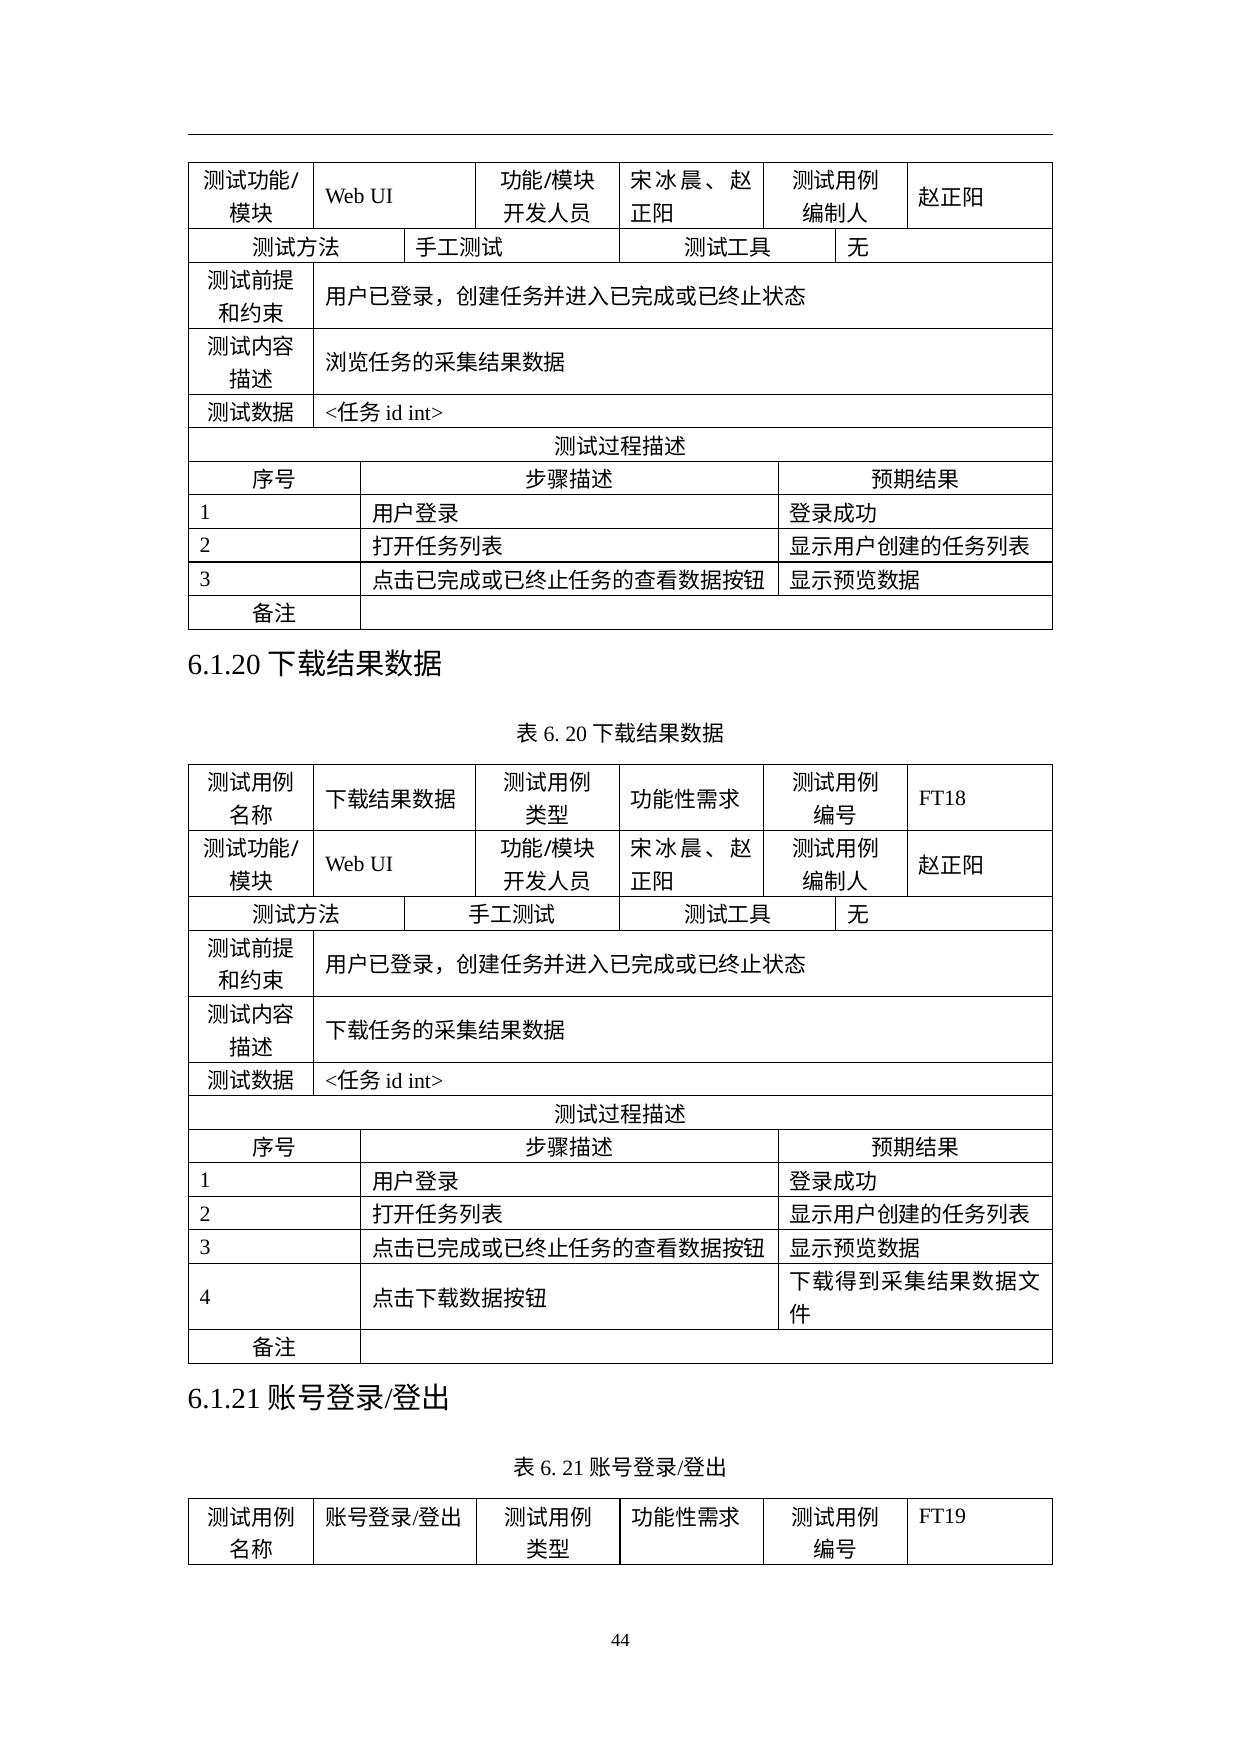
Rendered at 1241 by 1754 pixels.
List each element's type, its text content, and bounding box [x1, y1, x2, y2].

table_cell 测试前提和约束 [189, 263, 313, 328]
table_header 测试用例 编号 [764, 1499, 907, 1564]
table_cell 3 [189, 563, 360, 595]
table_cell 测试工具 [620, 229, 835, 262]
table_cell 赵正阳 [908, 831, 1052, 896]
table_cell 1 [189, 1163, 360, 1196]
table_cell 赵正阳 [908, 163, 1052, 228]
table_cell Web UI [314, 163, 475, 228]
table_cell 3 [189, 1230, 360, 1263]
table_cell 浏览任务的采集结果数据 [314, 329, 1052, 394]
table_header 测试用例 类型 [476, 765, 619, 830]
table_cell 宋冰晨、赵正阳 [620, 831, 763, 896]
table_cell 测试用例 编制人 [764, 163, 907, 228]
table_cell 用户登录 [361, 495, 778, 528]
table_cell 登录成功 [779, 1163, 1052, 1196]
text 表 6. 21 账号登录/登出 [187, 1450, 1053, 1482]
table_cell 无 [836, 229, 1052, 262]
table_header 测试用例 类型 [477, 1499, 619, 1564]
table_cell 测试功能/模块 [189, 163, 313, 228]
table_cell 显示预览数据 [779, 563, 1052, 595]
table_header 测试用例名称 [189, 1499, 313, 1564]
table_cell 用户已登录，创建任务并进入已完成或已终止状态 [314, 931, 1052, 996]
table_cell 测试用例 编制人 [764, 831, 907, 896]
text 6.1.21 账号登录/登出 [187, 1364, 1053, 1428]
table_cell 打开任务列表 [361, 529, 778, 561]
table_cell 测试内容描述 [189, 997, 313, 1062]
table_cell 功能/模块 开发人员 [476, 163, 619, 228]
table_cell 功能/模块 开发人员 [476, 831, 619, 896]
table_cell 测试方法 [189, 229, 404, 262]
table_cell 测试功能/模块 [189, 831, 313, 896]
table_cell 下载任务的采集结果数据 [314, 997, 1052, 1062]
table_cell 测试前提和约束 [189, 931, 313, 996]
table_cell 序号 [189, 462, 360, 494]
table_cell [361, 596, 1052, 628]
table_cell [361, 1330, 1052, 1362]
table_cell 手工测试 [405, 897, 619, 929]
table_cell 手工测试 [405, 229, 619, 262]
text 表 6. 20 下载结果数据 [187, 716, 1053, 748]
table_header FT19 [908, 1499, 1052, 1564]
table_cell 测试数据 [189, 395, 313, 427]
table_cell 预期结果 [779, 1130, 1052, 1162]
table_cell 步骤描述 [361, 1130, 778, 1162]
table_cell 登录成功 [779, 495, 1052, 528]
table_header 测试用例名称 [189, 765, 313, 830]
table_cell 测试工具 [620, 897, 835, 929]
table_cell 用户已登录，创建任务并进入已完成或已终止状态 [314, 263, 1052, 328]
table_header FT18 [908, 765, 1052, 830]
table_cell 备注 [189, 1330, 360, 1362]
table_cell 无 [836, 897, 1052, 929]
text 6.1.20 下载结果数据 [187, 630, 1053, 694]
table_cell 显示预览数据 [779, 1230, 1052, 1263]
table_cell 下载得到采集结果数据文件 [779, 1264, 1052, 1329]
table_cell 打开任务列表 [361, 1197, 778, 1229]
table_cell 点击下载数据按钮 [361, 1264, 778, 1329]
table_cell 显示用户创建的任务列表 [779, 529, 1052, 561]
table_header 下载结果数据 [314, 765, 475, 830]
table_cell <任务id int> [314, 395, 1052, 427]
table_cell Web UI [314, 831, 475, 896]
table_cell 预期结果 [779, 462, 1052, 494]
table_cell 测试过程描述 [189, 428, 1052, 461]
table_cell 序号 [189, 1130, 360, 1162]
table_cell 测试内容描述 [189, 329, 313, 394]
table_cell 用户登录 [361, 1163, 778, 1196]
table_cell 测试过程描述 [189, 1096, 1052, 1129]
table_cell 步骤描述 [361, 462, 778, 494]
table_cell 显示用户创建的任务列表 [779, 1197, 1052, 1229]
table_cell 点击已完成或已终止任务的查看数据按钮 [361, 563, 778, 595]
table_cell 点击已完成或已终止任务的查看数据按钮 [361, 1230, 778, 1263]
table_cell 1 [189, 495, 360, 528]
table_cell 测试方法 [189, 897, 404, 929]
table_cell 宋冰晨、赵正阳 [620, 163, 763, 228]
table_header 账号登录/登出 [314, 1499, 476, 1564]
table_cell 测试数据 [189, 1063, 313, 1095]
table_cell <任务id int> [314, 1063, 1052, 1095]
table_cell 2 [189, 1197, 360, 1229]
table_cell 备注 [189, 596, 360, 628]
table_header 功能性需求 [620, 765, 763, 830]
table_header 功能性需求 [621, 1499, 763, 1564]
table_header 测试用例 编号 [764, 765, 907, 830]
table_cell 2 [189, 529, 360, 561]
table_cell 4 [189, 1264, 360, 1329]
